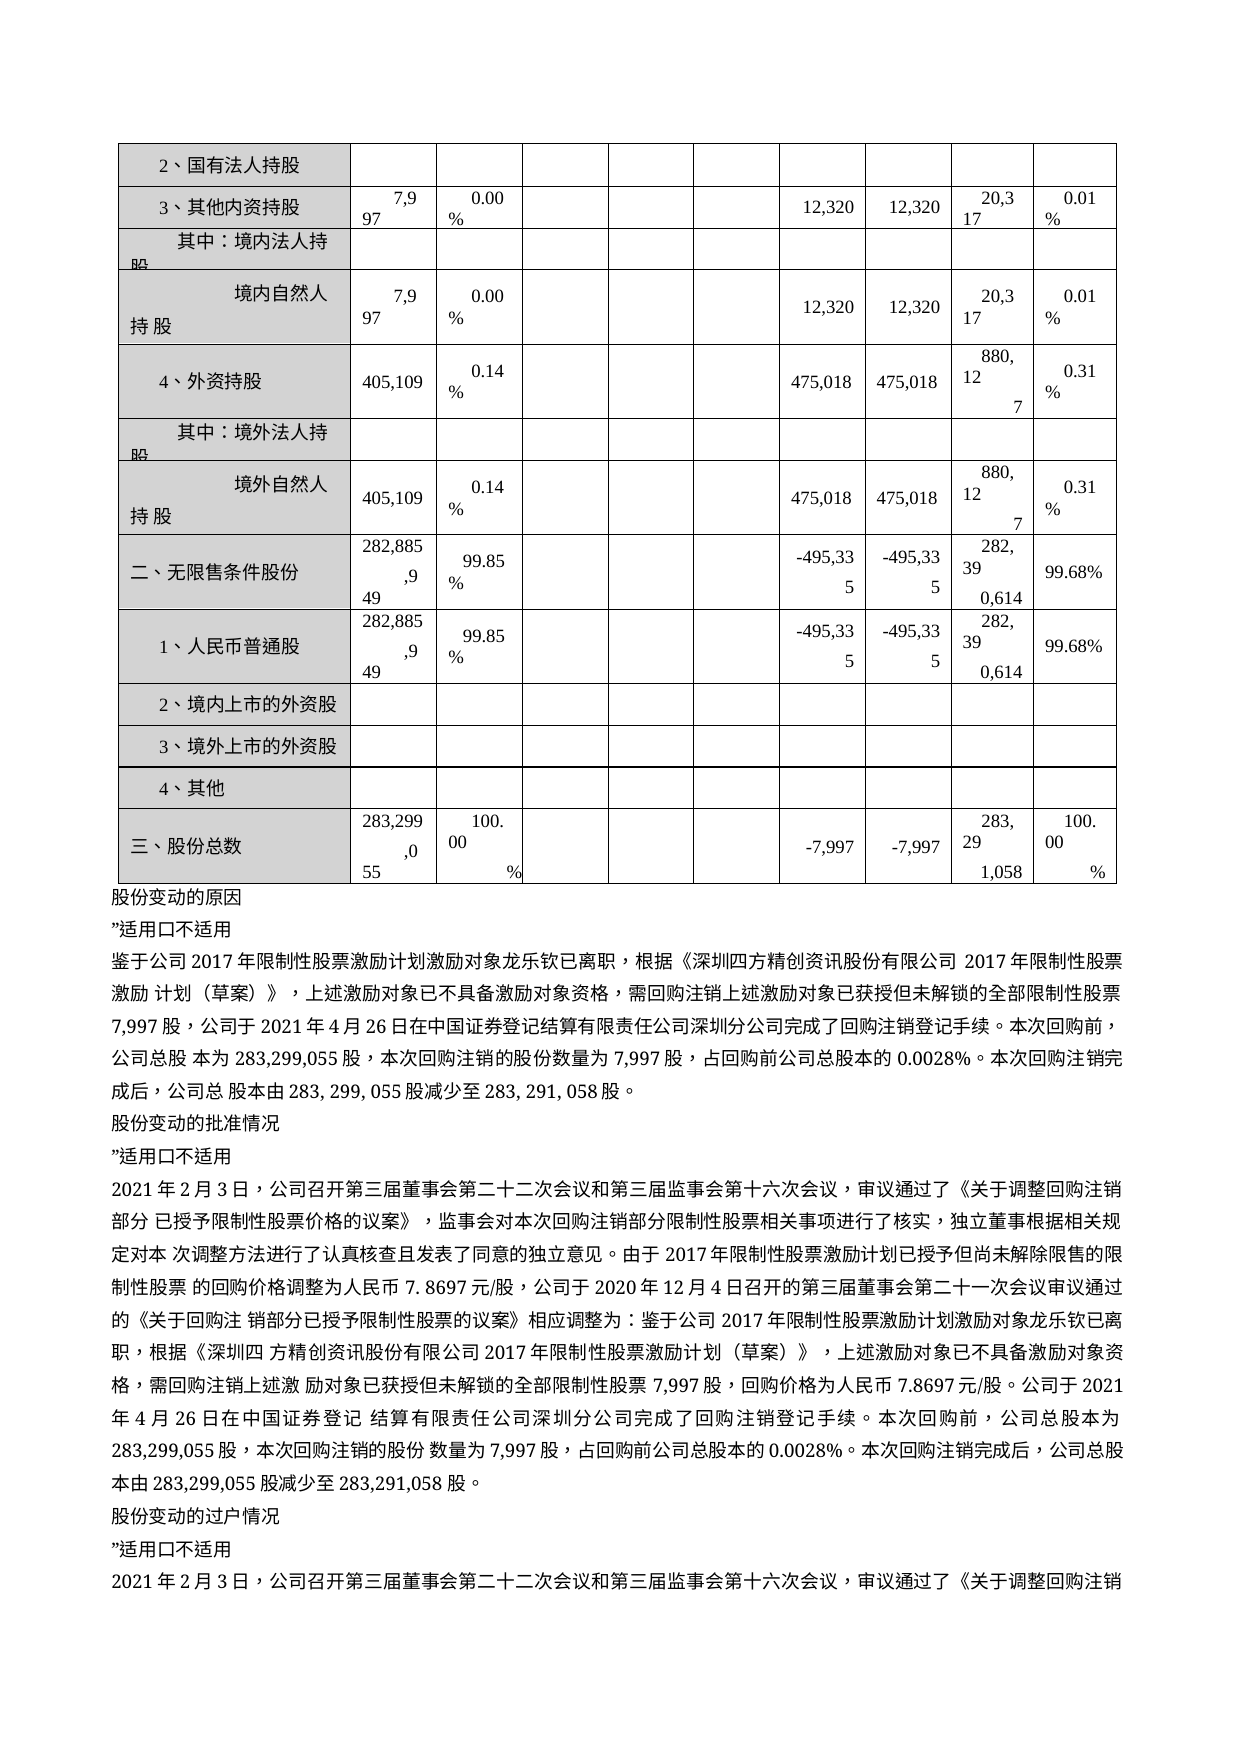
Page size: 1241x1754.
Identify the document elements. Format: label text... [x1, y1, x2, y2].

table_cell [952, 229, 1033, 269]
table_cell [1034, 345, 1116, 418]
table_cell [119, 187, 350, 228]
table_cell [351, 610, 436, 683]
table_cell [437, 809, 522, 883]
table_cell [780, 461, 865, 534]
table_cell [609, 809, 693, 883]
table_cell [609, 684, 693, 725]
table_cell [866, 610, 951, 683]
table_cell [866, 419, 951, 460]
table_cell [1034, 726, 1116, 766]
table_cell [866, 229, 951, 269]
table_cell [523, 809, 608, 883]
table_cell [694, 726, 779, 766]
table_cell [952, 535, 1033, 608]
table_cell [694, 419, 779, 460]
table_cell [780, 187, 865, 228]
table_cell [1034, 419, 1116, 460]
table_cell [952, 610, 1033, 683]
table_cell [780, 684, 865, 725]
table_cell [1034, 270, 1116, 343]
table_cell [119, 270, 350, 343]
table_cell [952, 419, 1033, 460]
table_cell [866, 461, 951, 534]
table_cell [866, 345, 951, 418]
text ”适用口不适用 [111, 910, 1124, 943]
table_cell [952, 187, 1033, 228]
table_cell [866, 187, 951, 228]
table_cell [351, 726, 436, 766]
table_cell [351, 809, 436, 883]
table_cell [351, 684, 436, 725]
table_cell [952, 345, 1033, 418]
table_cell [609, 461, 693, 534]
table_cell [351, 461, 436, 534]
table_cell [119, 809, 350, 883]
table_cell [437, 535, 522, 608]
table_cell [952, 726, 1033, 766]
text ”适用口不适用 [111, 1530, 1124, 1562]
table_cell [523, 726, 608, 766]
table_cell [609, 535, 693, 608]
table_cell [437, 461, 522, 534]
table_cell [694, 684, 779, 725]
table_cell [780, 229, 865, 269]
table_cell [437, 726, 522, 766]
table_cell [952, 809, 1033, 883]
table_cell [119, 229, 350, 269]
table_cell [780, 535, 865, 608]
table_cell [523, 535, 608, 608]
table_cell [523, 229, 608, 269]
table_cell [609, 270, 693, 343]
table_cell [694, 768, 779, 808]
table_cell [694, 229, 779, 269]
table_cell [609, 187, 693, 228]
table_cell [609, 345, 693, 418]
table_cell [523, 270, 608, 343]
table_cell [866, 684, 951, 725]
text 鉴于公司2017年限制性股票激励计划激励对象龙乐钦已离职，根据《深圳四方精创资讯股份有限公司2017年限制性股票激励 计划（草案）》，上述激励对象已不具备激励对象资格，需回购注销上述激励对象已获授但未解锁的全部限制性股票7,997 股，公司于2021年4月26日在中国证券登记结算有限责任公司深圳分公司完成了回购注销登记手续。本次回购前，公司总股 本为283,299,055股，本次回购注销的股份数量为7,997股，占回购前公司总股本的0.0028%。本次回购注销完成后，公司总 股本由283, 299, 055股减少至283, 291, 058股。 [111, 943, 1124, 1104]
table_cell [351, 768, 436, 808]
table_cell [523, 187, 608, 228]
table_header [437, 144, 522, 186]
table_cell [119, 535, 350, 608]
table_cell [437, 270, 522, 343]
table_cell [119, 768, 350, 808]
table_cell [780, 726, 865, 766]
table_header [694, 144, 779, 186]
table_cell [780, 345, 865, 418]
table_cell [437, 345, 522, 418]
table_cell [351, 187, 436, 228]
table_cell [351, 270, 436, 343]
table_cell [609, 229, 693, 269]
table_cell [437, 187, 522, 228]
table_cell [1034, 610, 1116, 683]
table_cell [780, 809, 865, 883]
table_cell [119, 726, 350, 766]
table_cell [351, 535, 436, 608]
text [111, 1562, 1124, 1595]
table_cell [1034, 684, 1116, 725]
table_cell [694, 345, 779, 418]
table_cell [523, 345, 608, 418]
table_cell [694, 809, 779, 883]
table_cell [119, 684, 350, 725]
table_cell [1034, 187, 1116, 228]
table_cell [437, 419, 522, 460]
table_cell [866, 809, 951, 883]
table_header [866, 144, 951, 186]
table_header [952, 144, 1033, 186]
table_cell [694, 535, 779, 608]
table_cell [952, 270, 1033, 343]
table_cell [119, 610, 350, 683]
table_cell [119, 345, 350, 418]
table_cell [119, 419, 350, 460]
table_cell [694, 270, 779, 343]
text 股份变动的批准情况 [111, 1104, 1124, 1137]
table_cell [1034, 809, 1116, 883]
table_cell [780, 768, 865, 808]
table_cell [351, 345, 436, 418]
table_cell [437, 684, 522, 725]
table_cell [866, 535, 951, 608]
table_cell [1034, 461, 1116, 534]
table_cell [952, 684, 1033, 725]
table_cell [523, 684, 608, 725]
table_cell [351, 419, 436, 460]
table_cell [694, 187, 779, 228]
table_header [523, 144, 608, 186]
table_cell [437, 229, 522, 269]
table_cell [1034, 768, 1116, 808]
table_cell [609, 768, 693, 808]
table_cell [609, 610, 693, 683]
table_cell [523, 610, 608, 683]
text ”适用口不适用 [111, 1137, 1124, 1170]
text 股份变动的原因 [111, 884, 1124, 910]
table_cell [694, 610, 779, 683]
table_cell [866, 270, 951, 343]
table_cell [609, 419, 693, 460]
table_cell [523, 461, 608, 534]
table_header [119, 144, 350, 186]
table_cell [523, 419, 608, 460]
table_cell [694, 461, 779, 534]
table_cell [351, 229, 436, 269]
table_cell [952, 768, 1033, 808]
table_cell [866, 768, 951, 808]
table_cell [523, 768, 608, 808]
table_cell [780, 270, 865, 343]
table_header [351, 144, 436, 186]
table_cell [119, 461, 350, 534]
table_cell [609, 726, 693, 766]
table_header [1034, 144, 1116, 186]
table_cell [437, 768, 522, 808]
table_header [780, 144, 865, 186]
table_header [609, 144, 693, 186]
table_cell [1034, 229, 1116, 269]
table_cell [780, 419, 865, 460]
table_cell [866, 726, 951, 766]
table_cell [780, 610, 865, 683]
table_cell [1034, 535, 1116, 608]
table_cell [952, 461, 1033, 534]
text 股份变动的过户情况 [111, 1497, 1124, 1530]
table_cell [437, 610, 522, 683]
